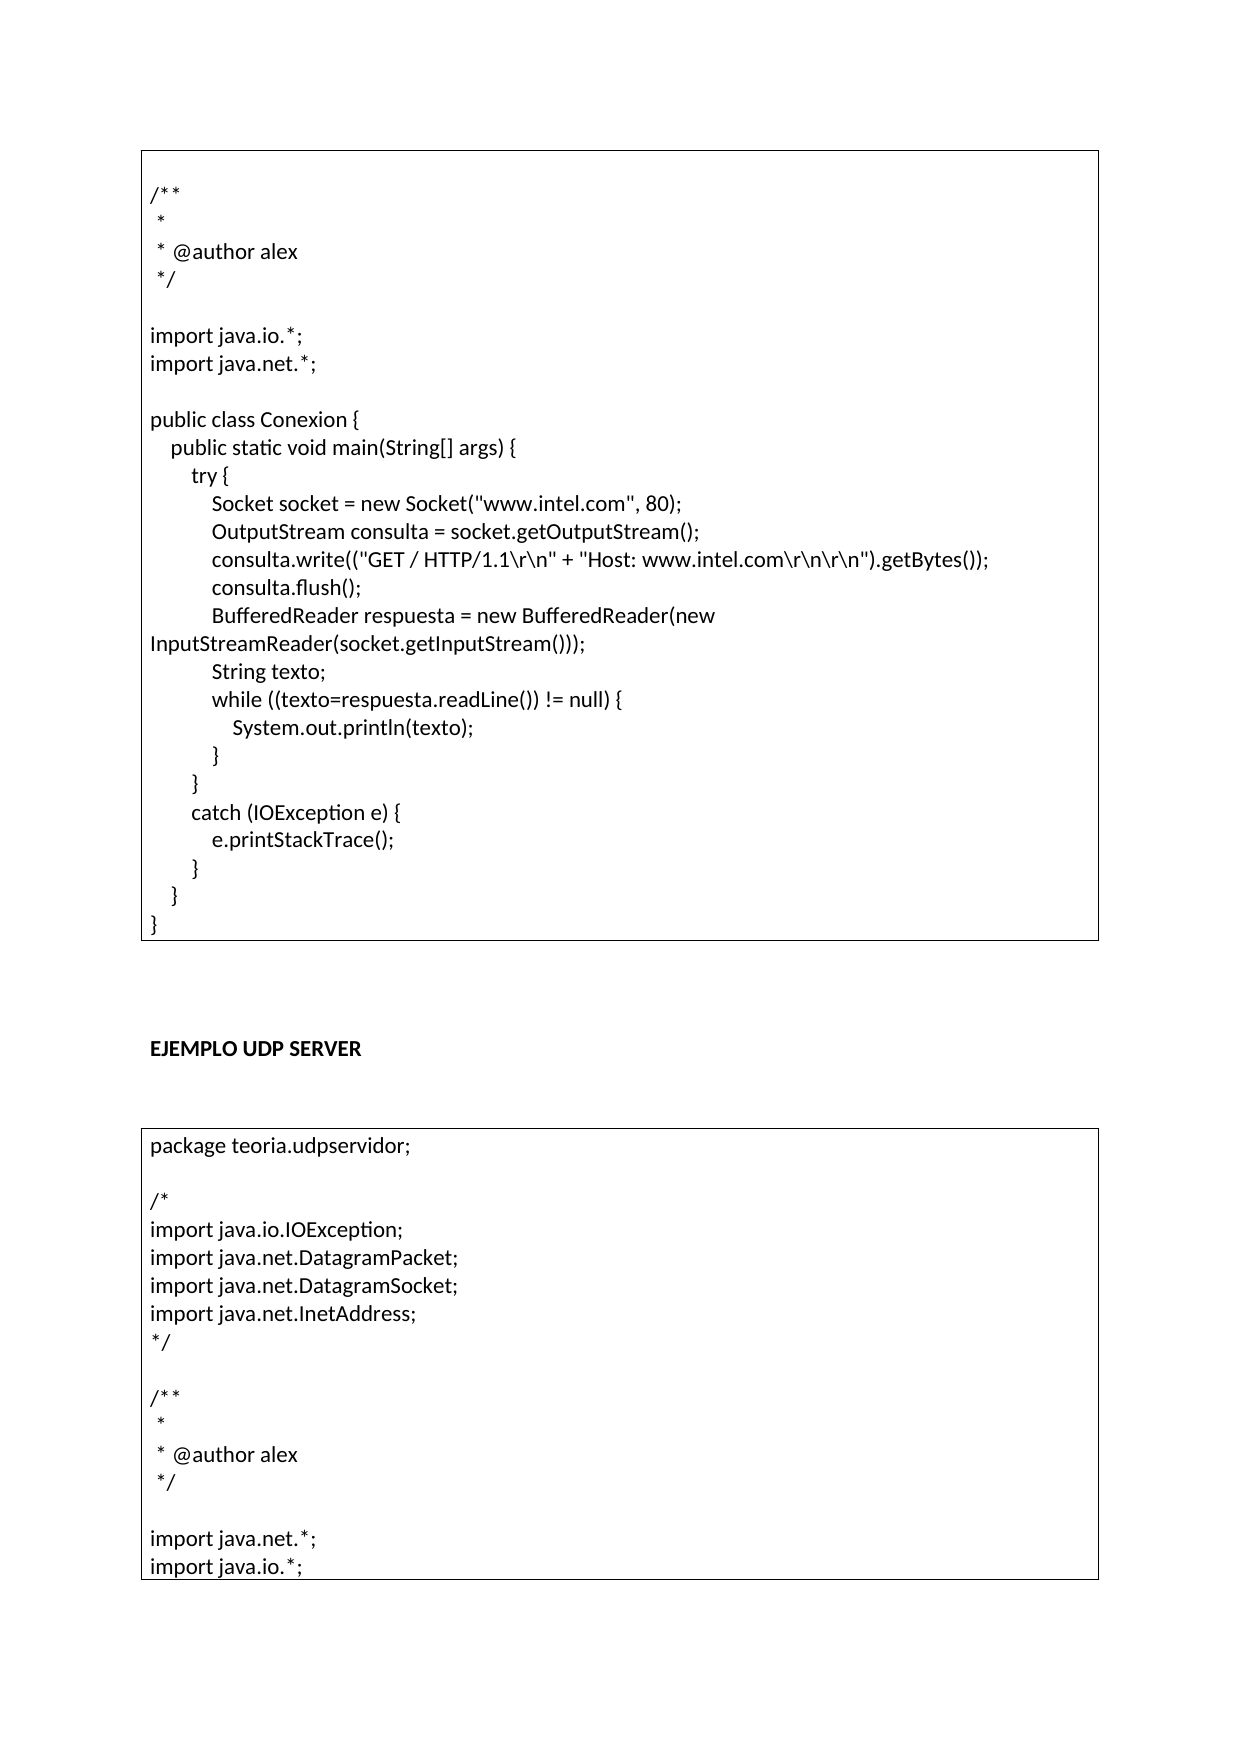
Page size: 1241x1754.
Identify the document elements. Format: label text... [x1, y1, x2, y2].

text OutputStream consulta = socket.getOutputStream(); [150, 517, 1090, 545]
text import java.net.DatagramSocket; [150, 1272, 1090, 1299]
text e.printStackTrace(); [150, 826, 1090, 854]
text try { [150, 461, 1090, 489]
text */ [150, 265, 1090, 293]
text while ((texto=respuesta.readLine()) != null) { [150, 686, 1090, 713]
text import java.net.*; [150, 349, 1090, 377]
text /** [150, 1384, 1090, 1412]
text * @author alex [150, 1440, 1090, 1468]
text } [150, 742, 1090, 769]
text import java.io.IOException; [150, 1216, 1090, 1243]
text */ [150, 1328, 1090, 1356]
text * [150, 1412, 1090, 1440]
text } [150, 882, 1090, 907]
text /* [150, 1187, 1090, 1216]
text /** [150, 181, 1090, 209]
text } [150, 854, 1090, 882]
text * @author alex [150, 237, 1090, 265]
text * [150, 209, 1090, 237]
text String texto; [150, 657, 1090, 686]
text } [142, 907, 1098, 940]
text import java.io.*; [150, 1552, 1090, 1579]
text */ [150, 1468, 1090, 1496]
text EJEMPLO UDP SERVER [150, 1034, 1090, 1063]
text package teoria.udpservidor; [142, 1129, 1098, 1159]
text import java.net.DatagramPacket; [150, 1243, 1090, 1272]
text import java.io.*; [150, 321, 1090, 349]
text } [150, 769, 1090, 798]
text import java.net.InetAddress; [150, 1299, 1090, 1328]
text consulta.write(("GET / HTTP/1.1\r\n" + "Host: www.intel.com\r\n\r\n").getBytes()); [150, 545, 1090, 573]
text public static void main(String[] args) { [150, 433, 1090, 461]
text catch (IOException e) { [150, 798, 1090, 826]
text import java.net.*; [150, 1524, 1090, 1552]
text BufferedReader respuesta = new BufferedReader(new InputStreamReader(socket.getInputStream())); [150, 601, 1090, 657]
text Socket socket = new Socket("www.intel.com", 80); [150, 489, 1090, 517]
text consulta.flush(); [150, 573, 1090, 601]
text public class Conexion { [150, 405, 1090, 433]
text System.out.println(texto); [150, 713, 1090, 742]
